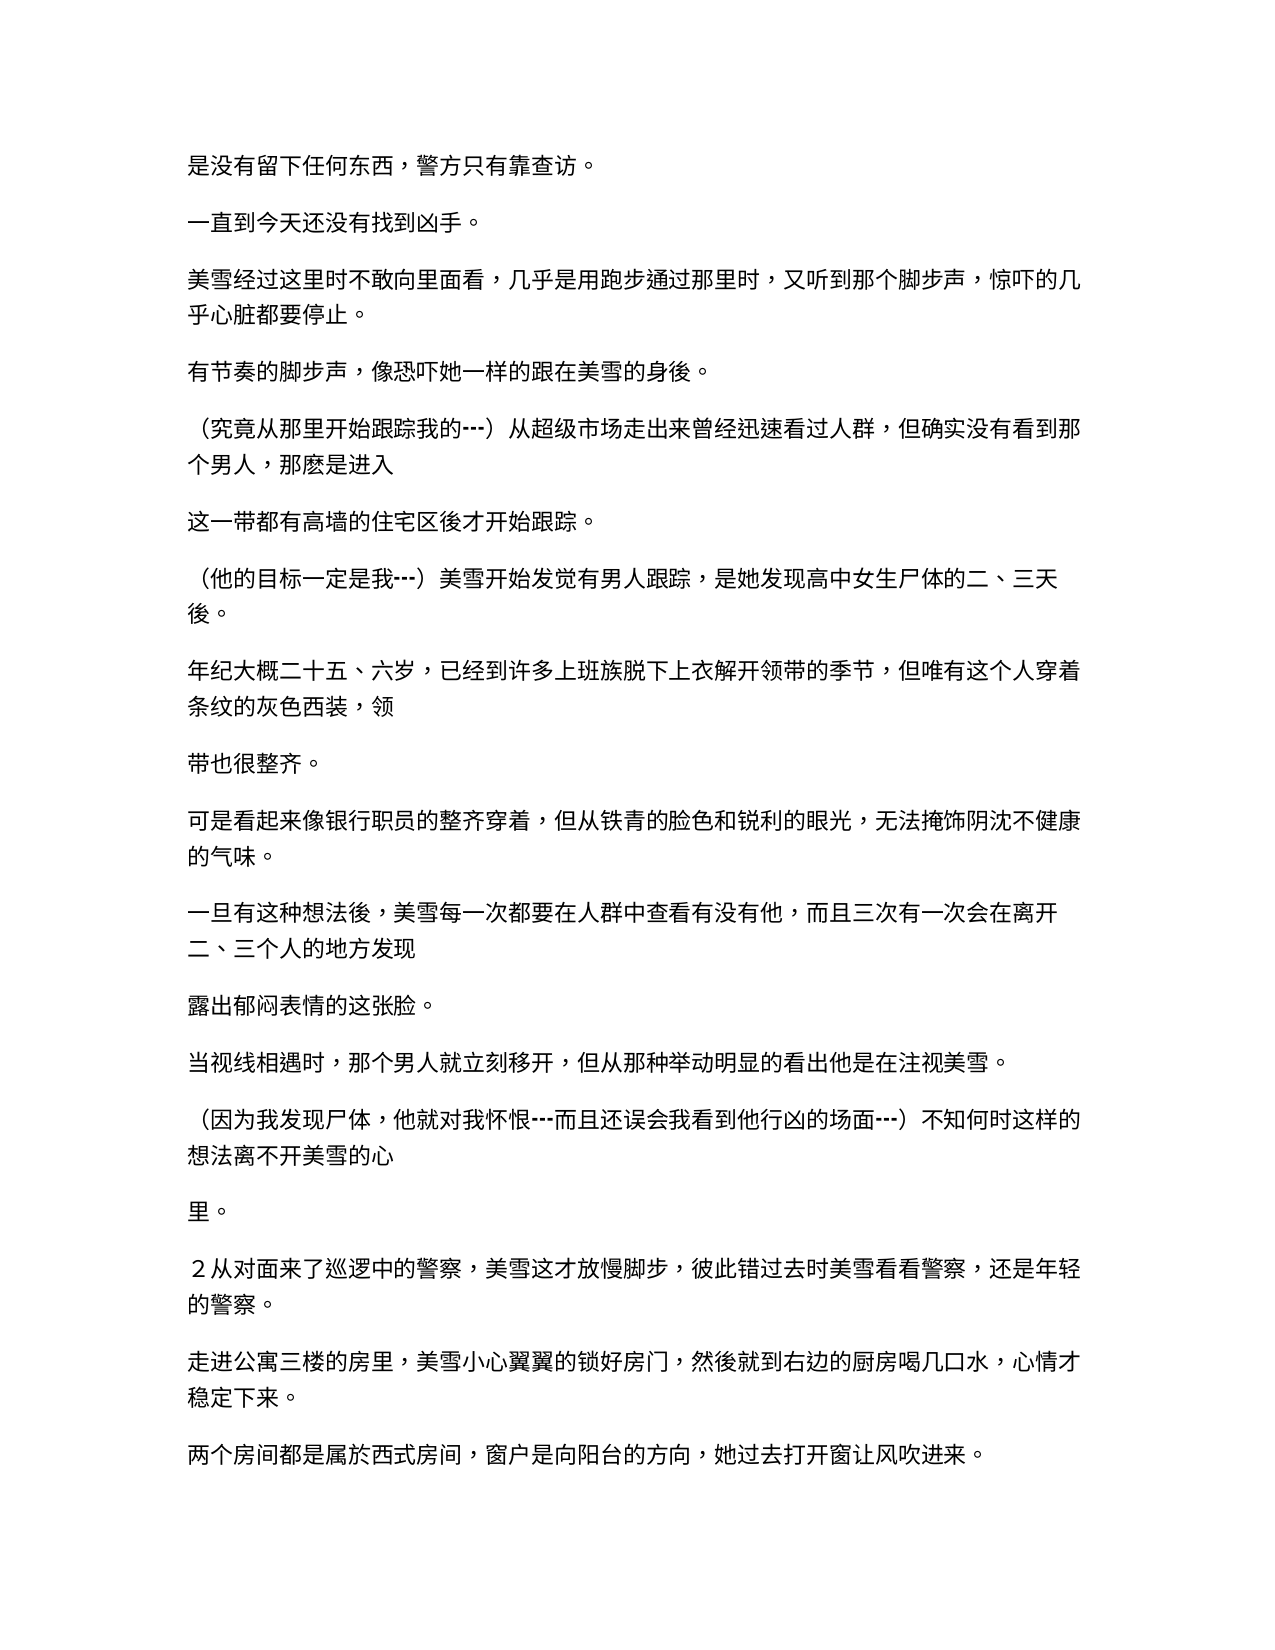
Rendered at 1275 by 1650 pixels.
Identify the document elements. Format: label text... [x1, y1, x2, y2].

text （因为我发现尸体，他就对我怀恨┅而且还误会我看到他行凶的场面┅）不知何时这样的想法离不开美雪的心 [187, 1104, 1087, 1171]
text 美雪经过这里时不敢向里面看，几乎是用跑步通过那里时，又听到那个脚步声，惊吓的几乎心脏都要停止。 [187, 263, 1087, 331]
text 可是看起来像银行职员的整齐穿着，但从铁青的脸色和锐利的眼光，无法掩饰阴沈不健康的气味。 [187, 805, 1087, 872]
text 年纪大概二十五、六岁，已经到许多上班族脱下上衣解开领带的季节，但唯有这个人穿着条纹的灰色西装，领 [187, 655, 1087, 722]
text 有节奏的脚步声，像恐吓她一样的跟在美雪的身後。 [187, 356, 1087, 387]
text 是没有留下任何东西，警方只有靠查访。 [187, 150, 1087, 181]
text （究竟从那里开始跟踪我的┅）从超级市场走出来曾经迅速看过人群，但确实没有看到那个男人，那麽是进入 [187, 413, 1087, 480]
text ２从对面来了巡逻中的警察，美雪这才放慢脚步，彼此错过去时美雪看看警察，还是年轻的警察。 [187, 1253, 1087, 1320]
text 带也很整齐。 [187, 748, 1087, 779]
text 里。 [187, 1196, 1087, 1228]
text （他的目标一定是我┅）美雪开始发觉有男人跟踪，是她发现高中女生尸体的二、三天後。 [187, 562, 1087, 630]
text 当视线相遇时，那个男人就立刻移开，但从那种举动明显的看出他是在注视美雪。 [187, 1047, 1087, 1078]
text 露出郁闷表情的这张脸。 [187, 990, 1087, 1021]
text 两个房间都是属於西式房间，窗户是向阳台的方向，她过去打开窗让风吹进来。 [187, 1438, 1087, 1470]
text 走进公寓三楼的房里，美雪小心翼翼的锁好房门，然後就到右边的厨房喝几口水，心情才稳定下来。 [187, 1346, 1087, 1413]
text 一旦有这种想法後，美雪每一次都要在人群中查看有没有他，而且三次有一次会在离开二、三个人的地方发现 [187, 897, 1087, 964]
text 这一带都有高墙的住宅区後才开始跟踪。 [187, 506, 1087, 537]
text 一直到今天还没有找到凶手。 [187, 207, 1087, 238]
